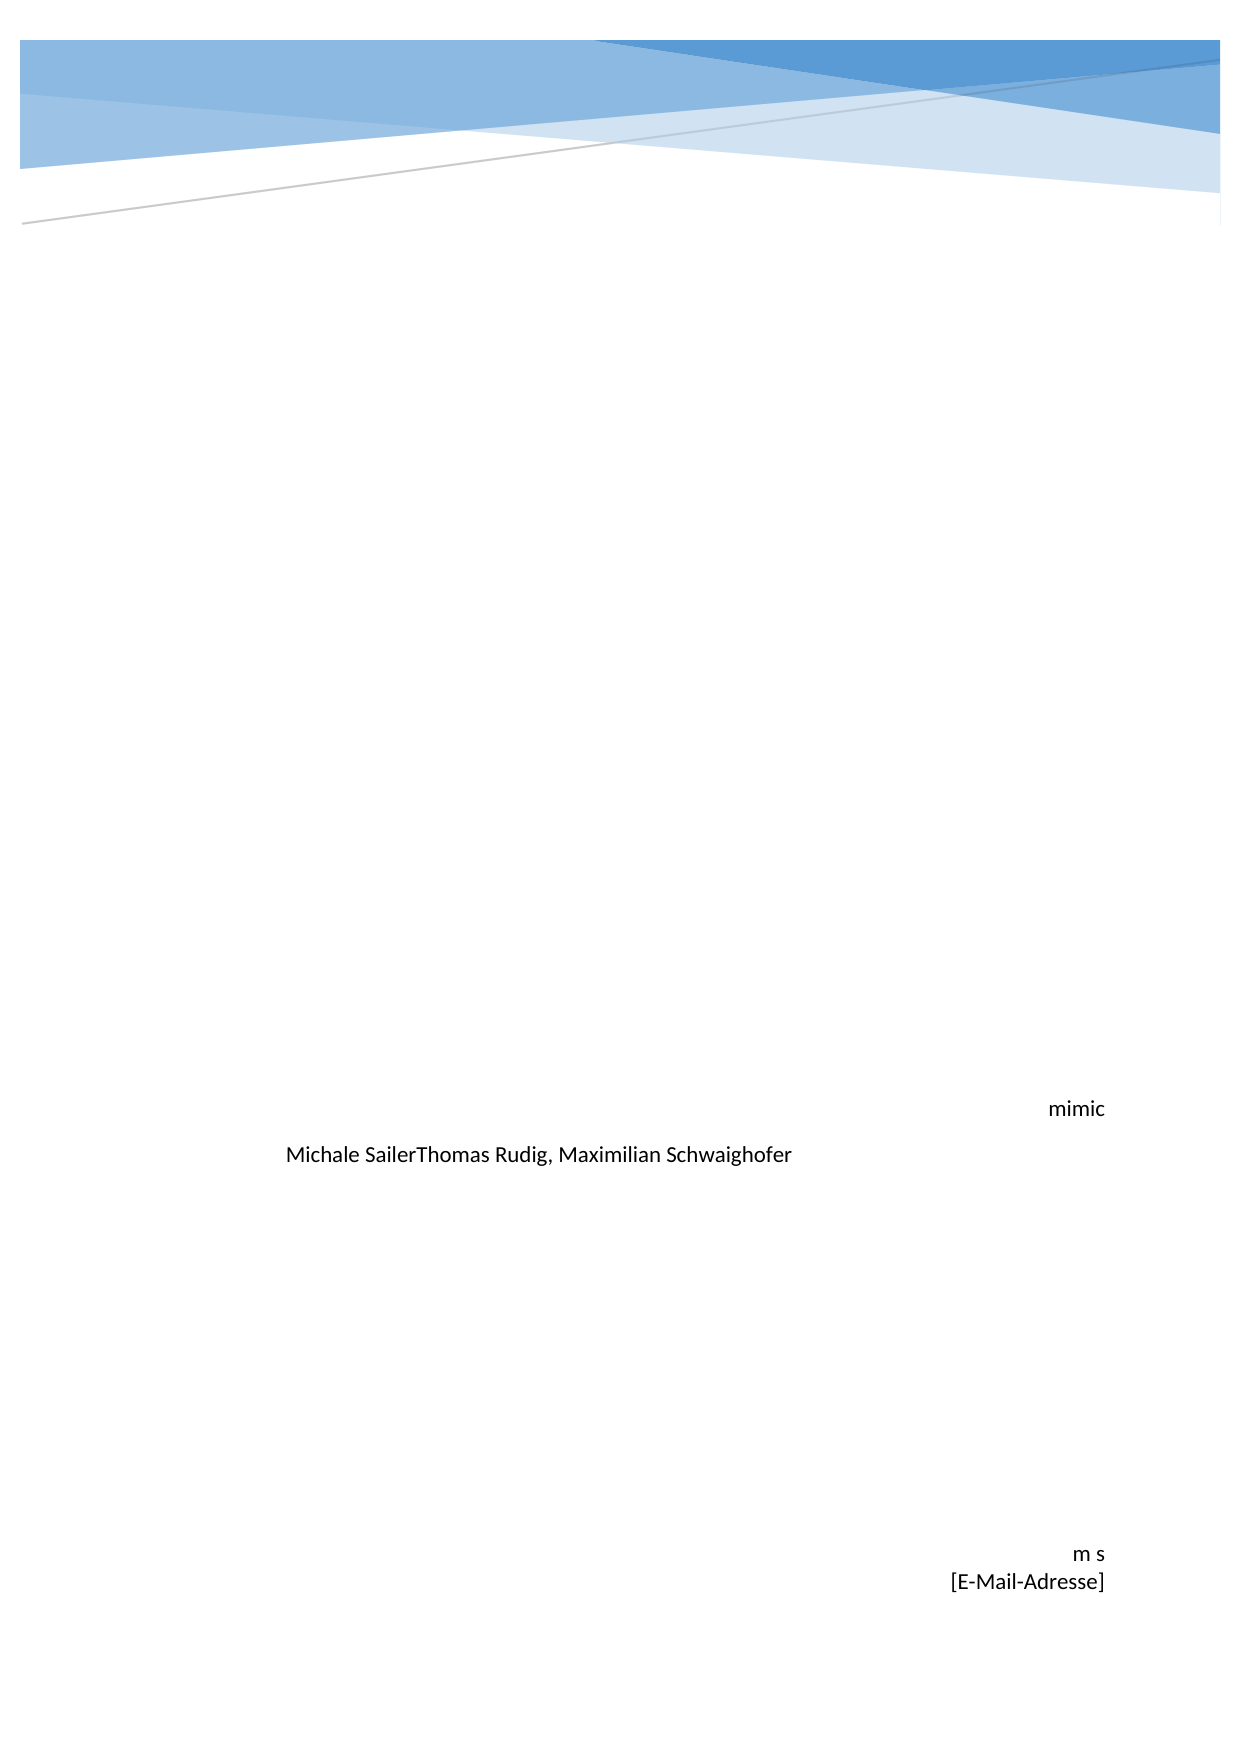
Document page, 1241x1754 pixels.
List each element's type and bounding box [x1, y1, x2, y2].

picture [20, 40, 1221, 240]
